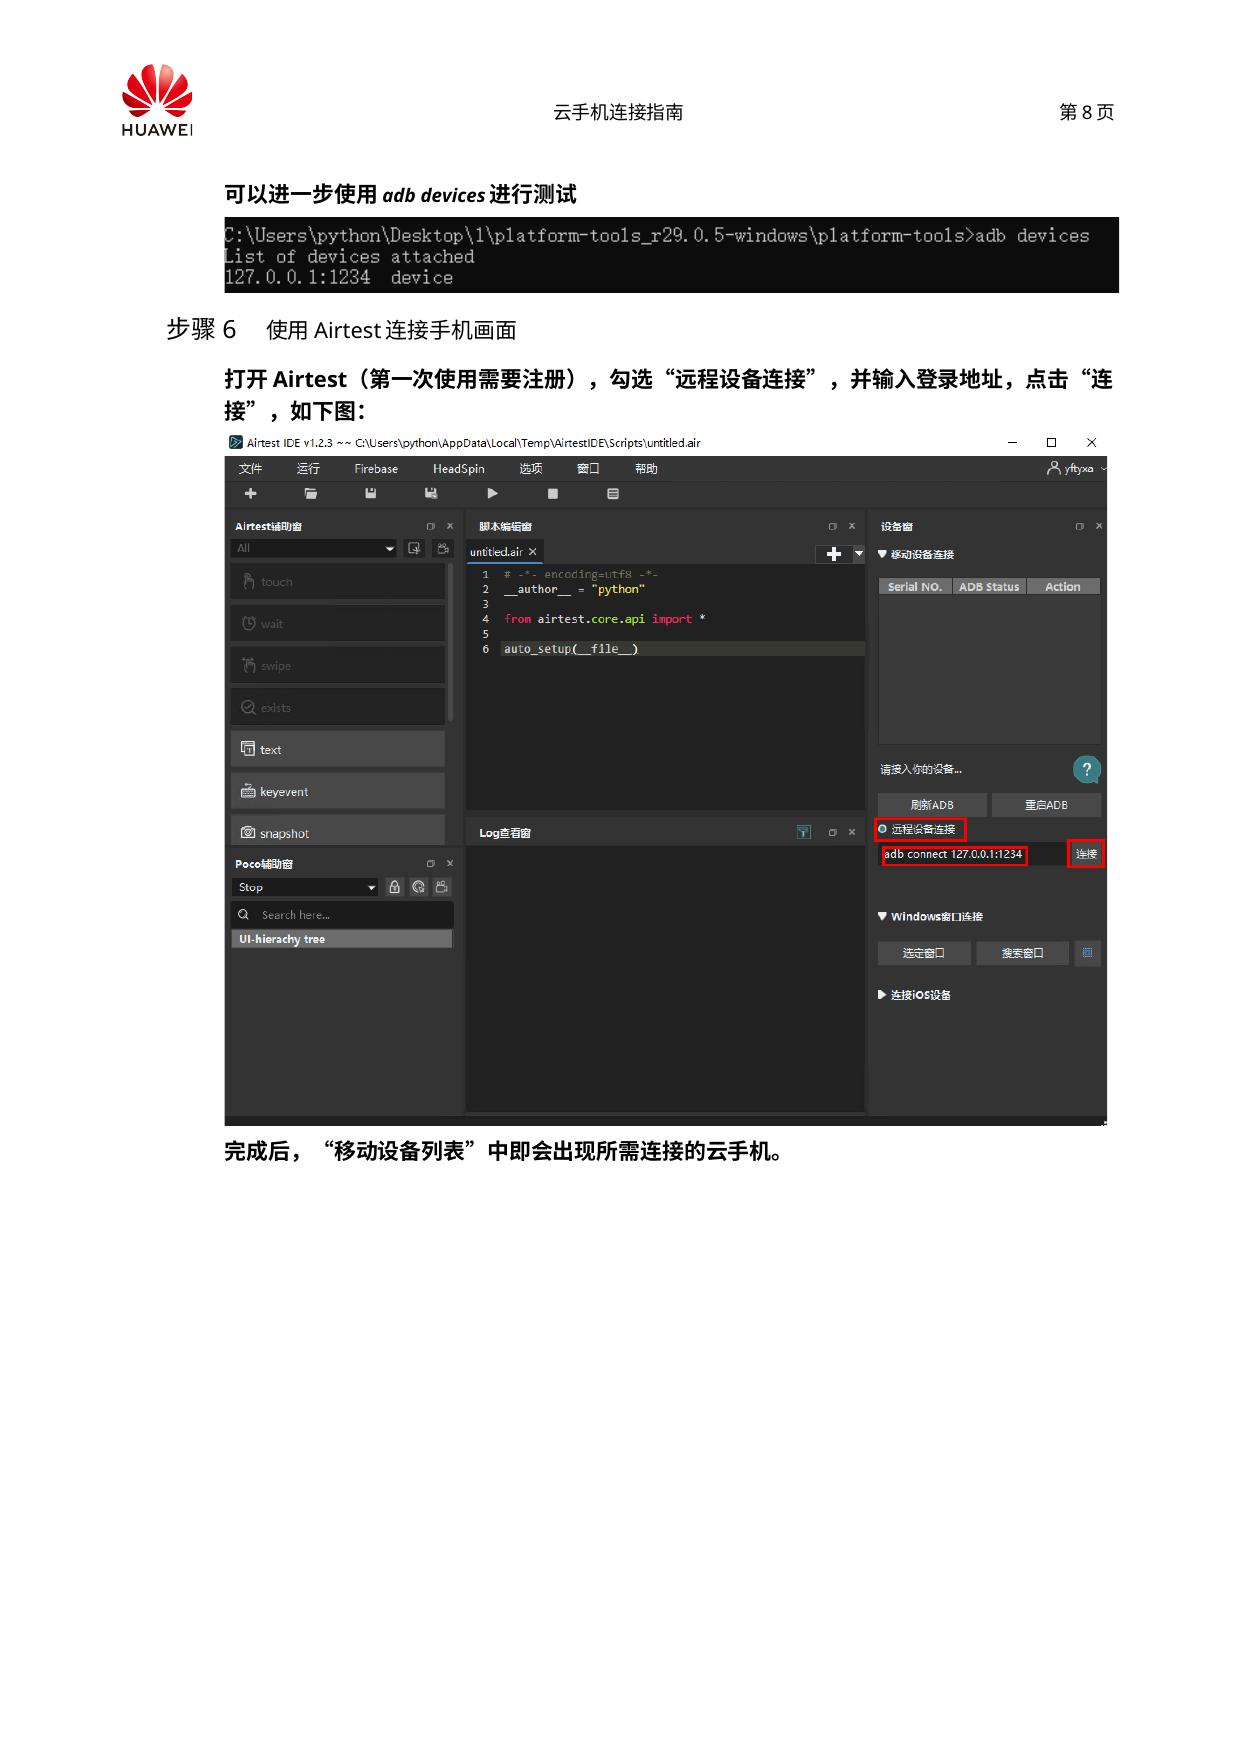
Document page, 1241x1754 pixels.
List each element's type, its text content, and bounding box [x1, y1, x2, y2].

picture [122, 64, 193, 136]
picture [224, 217, 1120, 293]
picture [224, 434, 1108, 1126]
text 可以进一步使用adb devices进行测试 [224, 177, 1122, 209]
text 完成后，“移动设备列表”中即会出现所需连接的云手机。 [224, 1134, 1122, 1166]
text 打开Airtest（第一次使用需要注册），勾选“远程设备连接”，并输入登录地址，点击“连接”，如下图： [224, 362, 1122, 426]
text 使用Airtest连接手机画面 [236, 309, 1122, 346]
